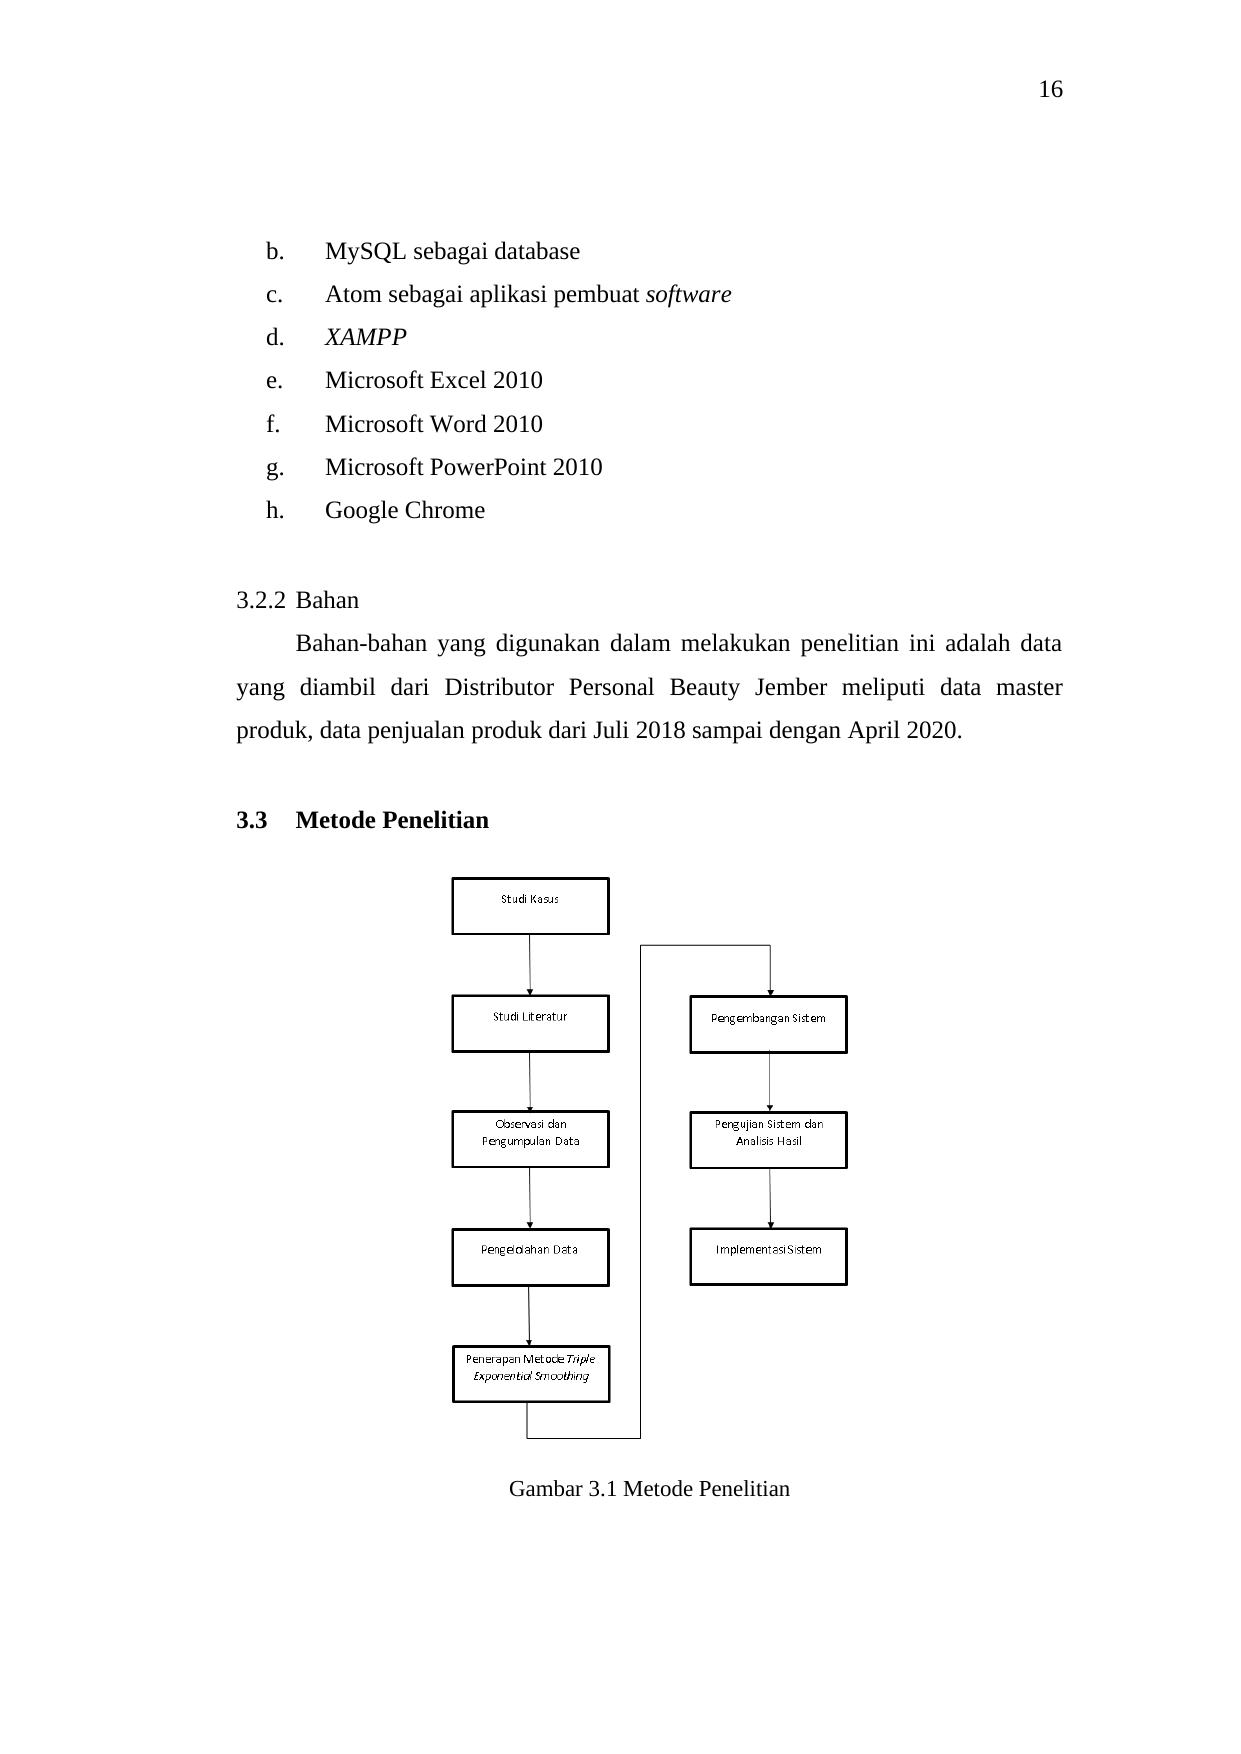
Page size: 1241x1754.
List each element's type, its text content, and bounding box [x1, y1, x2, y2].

list Microsoft PowerPoint 2010 [266, 452, 1063, 481]
list Microsoft Excel 2010 [266, 366, 1063, 394]
list Microsoft Word 2010 [266, 409, 1063, 437]
list XAMPP [266, 322, 1063, 351]
list Atom sebagai aplikasi pembuat software [266, 279, 1063, 308]
text Gambar 3.1 Metode Penelitian [236, 1475, 1063, 1502]
list Bahan [236, 585, 1063, 614]
list Metode Penelitian [236, 805, 1063, 834]
list Google Chrome [266, 495, 1063, 524]
list MySQL sebagai database [266, 236, 1063, 265]
picture [425, 848, 874, 1461]
text Bahan-bahan yang digunakan dalam melakukan penelitian ini adalah data yang diambil dari Distributor Personal Beauty Jember meliputi data master produk, data penjualan produk dari Juli 2018 sampai dengan April 2020. [236, 628, 1063, 743]
